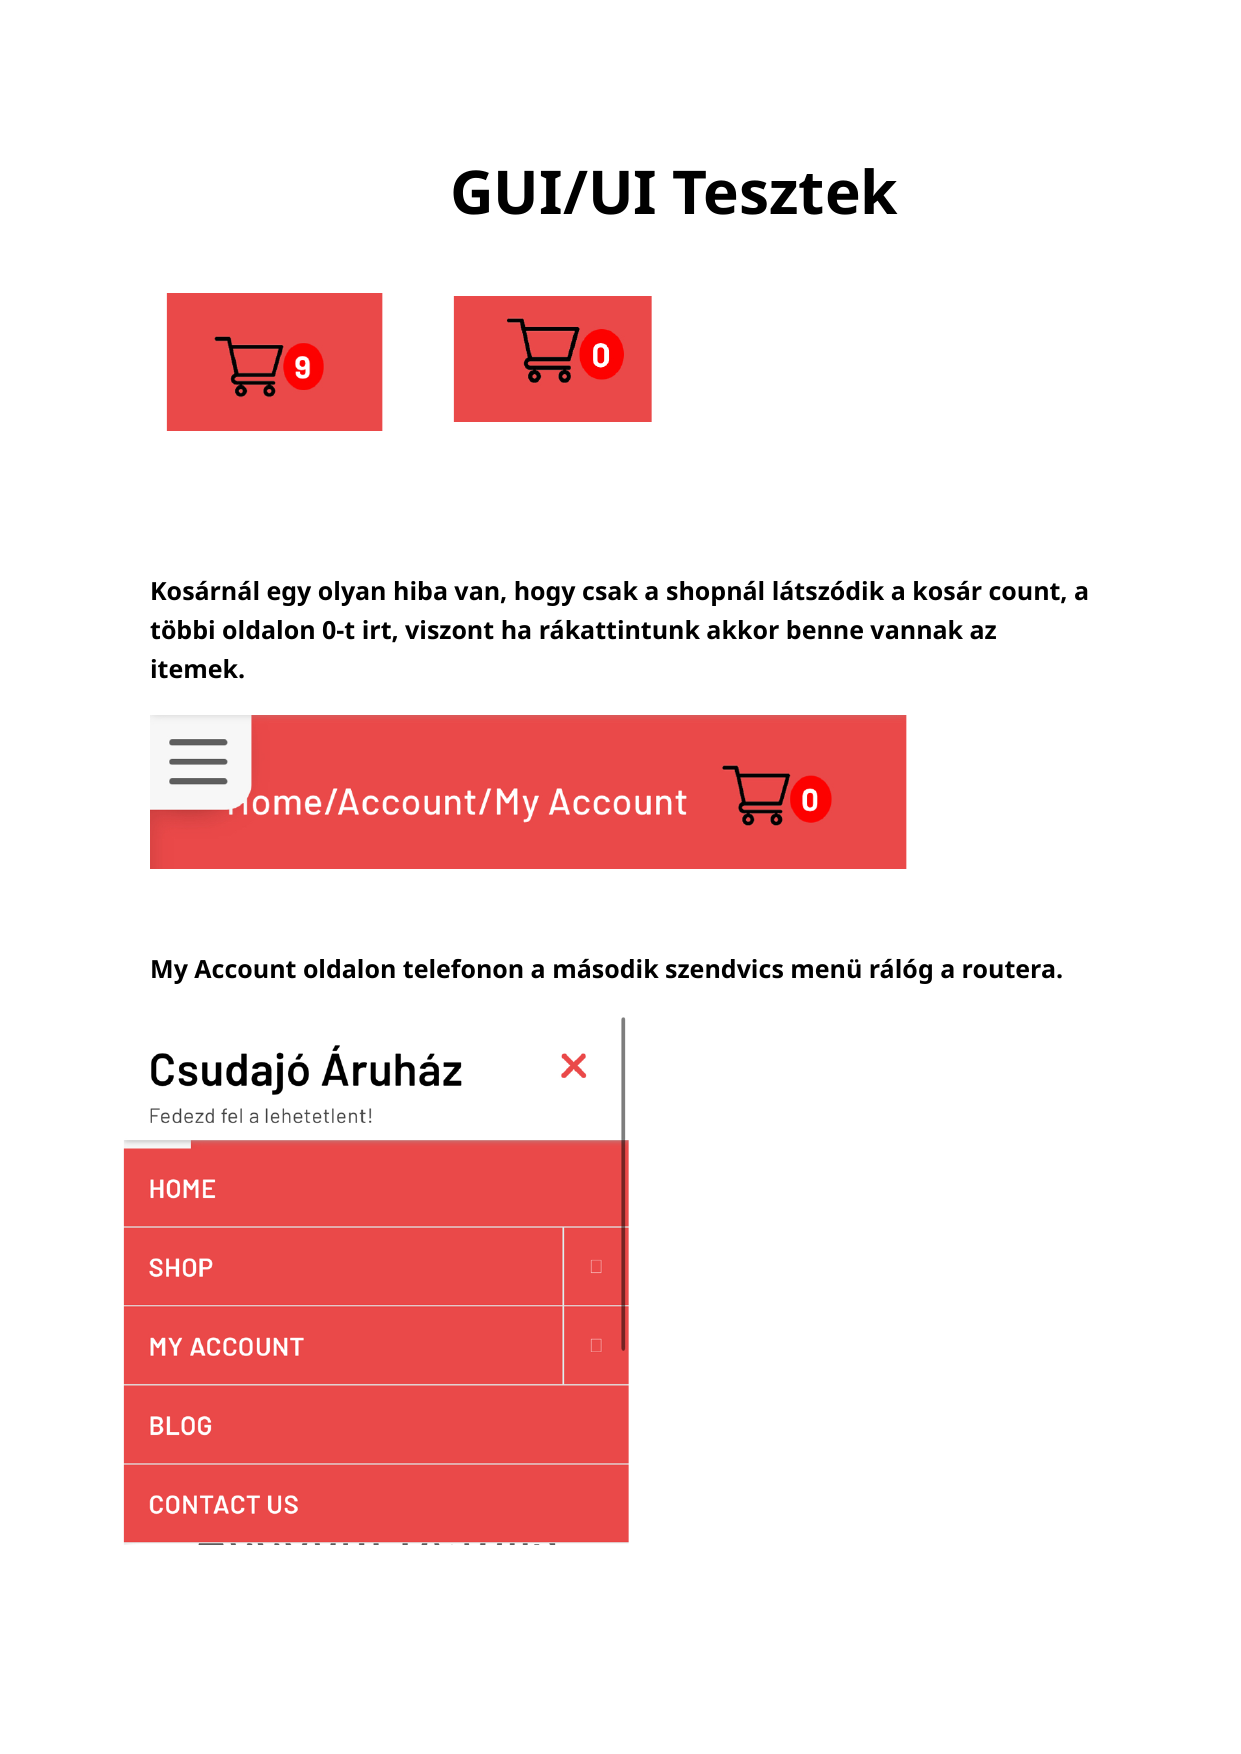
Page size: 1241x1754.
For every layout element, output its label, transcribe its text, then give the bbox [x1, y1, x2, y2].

text Kosárnál egy olyan hiba van, hogy csak a shopnál látszódik a kosár count, a többi oldalon 0-t irt, viszont ha rákattintunk akkor benne vannak az itemek. [150, 574, 1090, 686]
text GUI/UI Tesztek [450, 150, 1090, 232]
picture [123, 1013, 629, 1545]
picture [453, 296, 652, 422]
text My Account oldalon telefonon a második szendvics menü rálóg a routera. [150, 952, 1090, 986]
picture [166, 293, 383, 431]
picture [150, 715, 907, 869]
